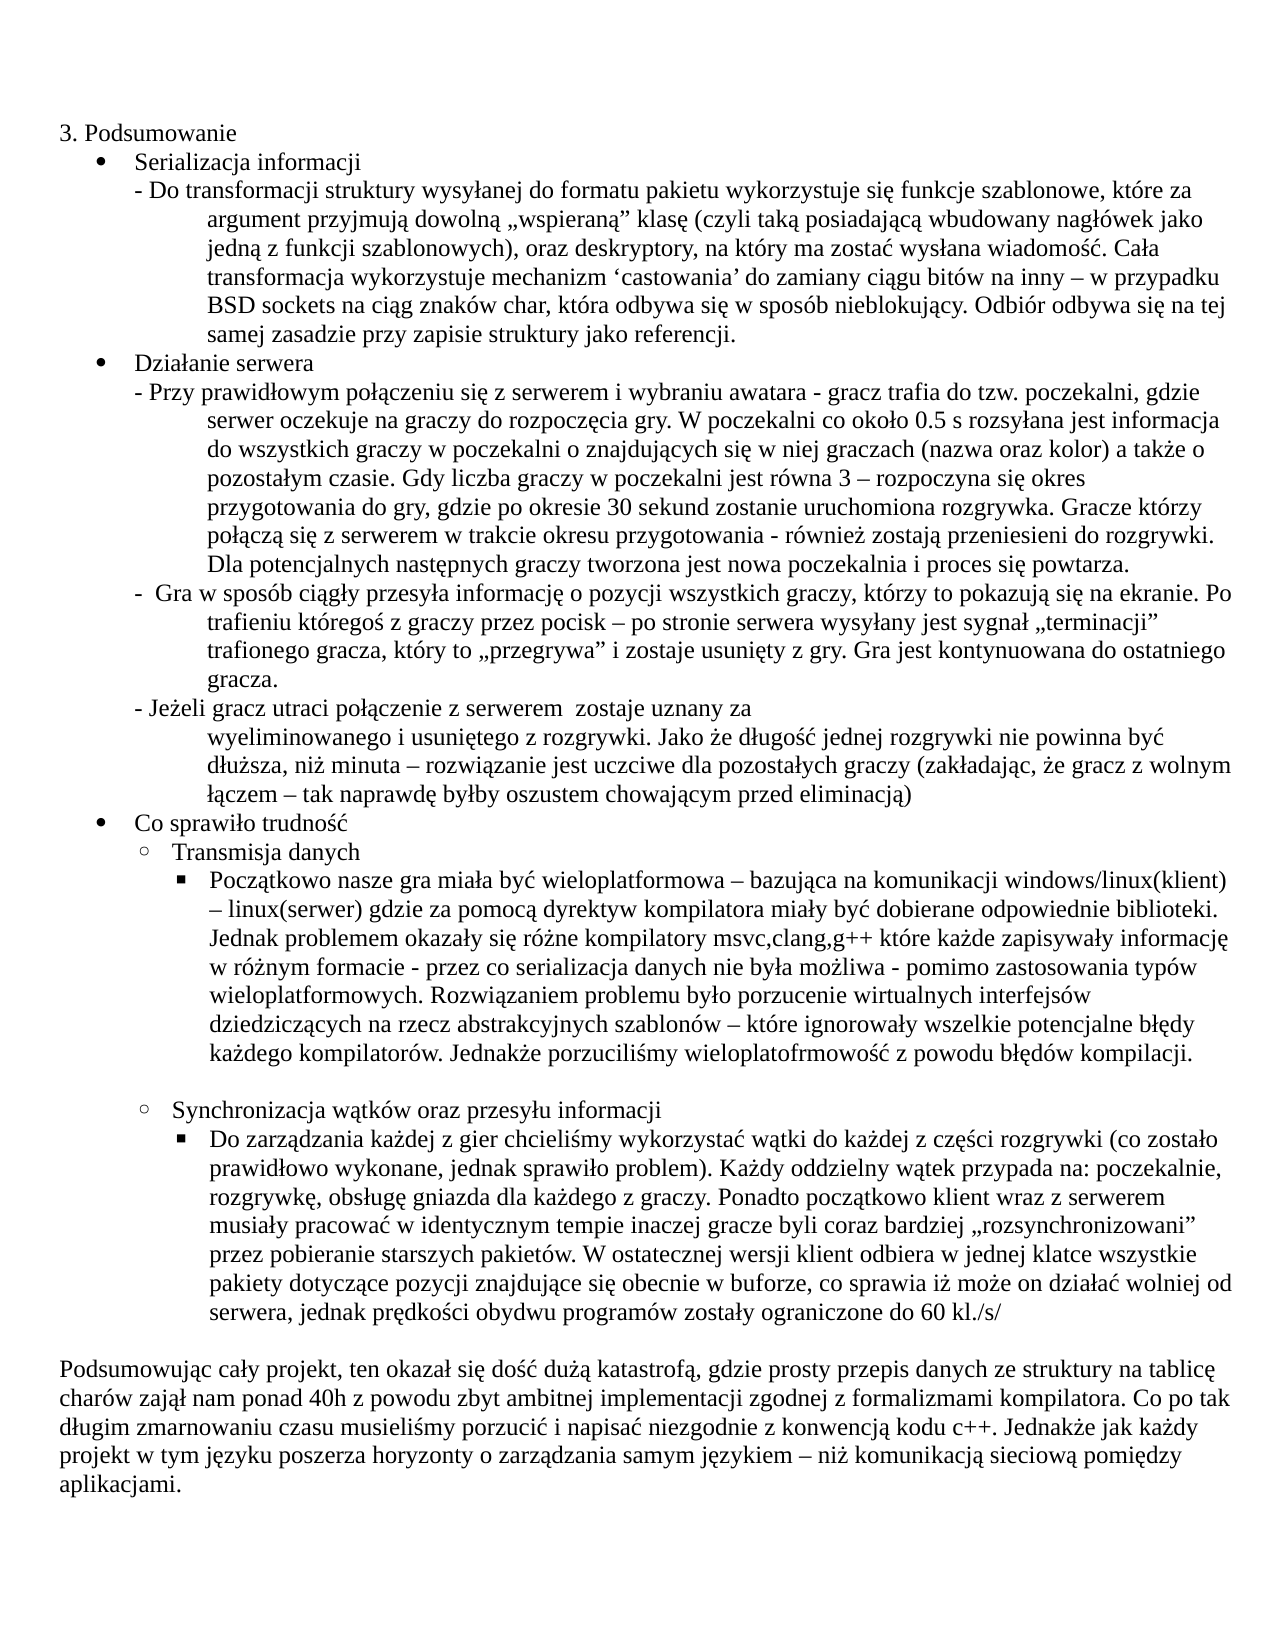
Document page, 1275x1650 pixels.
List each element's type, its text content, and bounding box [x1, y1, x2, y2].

text serwer oczekuje na graczy do rozpoczęcia gry. W poczekalni co około 0.5 s rozsyłana jest informacja do wszystkich graczy w poczekalni o znajdujących się w niej graczach (nazwa oraz kolor) a także o pozostałym czasie. Gdy liczba graczy w poczekalni jest równa 3 – rozpoczyna się okres przygotowania do gry, gdzie po okresie 30 sekund zostanie uruchomiona rozgrywka. Gracze którzy połączą się z serwerem w trakcie okresu przygotowania - również zostają przeniesieni do rozgrywki. Dla potencjalnych następnych graczy tworzona jest nowa poczekalnia i proces się powtarza. [207, 406, 1240, 578]
list Co sprawiło trudność [97, 808, 1240, 837]
list Działanie serwera [97, 348, 1240, 377]
text Podsumowując cały projekt, ten okazał się dość dużą katastrofą, gdzie prosty przepis danych ze struktury na tablicę charów zajął nam ponad 40h z powodu zbyt ambitnej implementacji zgodnej z formalizmami kompilatora. Co po tak długim zmarnowaniu czasu musieliśmy porzucić i napisać niezgodnie z konwencją kodu c++. Jednakże jak każdy projekt w tym języku poszerza horyzonty o zarządzania samym językiem – niż komunikacją sieciową pomiędzy aplikacjami. [59, 1354, 1240, 1498]
list Synchronizacja wątków oraz przesyłu informacji [134, 1096, 1240, 1124]
list Do zarządzania każdej z gier chcieliśmy wykorzystać wątki do każdej z części rozgrywki (co zostało prawidłowo wykonane, jednak sprawiło problem). Każdy oddzielny wątek przypada na: poczekalnie, rozgrywkę, obsługę gniazda dla każdego z graczy. Ponadto początkowo klient wraz z serwerem musiały pracować w identycznym tempie inaczej gracze byli coraz bardziej „rozsynchronizowani” przez pobieranie starszych pakietów. W ostatecznej wersji klient odbiera w jednej klatce wszystkie pakiety dotyczące pozycji znajdujące się obecnie w buforze, co sprawia iż może on działać wolniej od serwera, jednak prędkości obydwu programów zostały ograniczone do 60 kl./s/ [172, 1124, 1240, 1326]
text - Jeżeli gracz utraci połączenie z serwerem zostaje uznany za [134, 693, 1240, 722]
list Transmisja danych [134, 837, 1240, 866]
text argument przyjmują dowolną „wspieraną” klasę (czyli taką posiadającą wbudowany nagłówek jako jedną z funkcji szablonowych), oraz deskryptory, na który ma zostać wysłana wiadomość. Cała transformacja wykorzystuje mechanizm ‘castowania’ do zamiany ciągu bitów na inny – w przypadku BSD sockets na ciąg znaków char, która odbywa się w sposób nieblokujący. Odbiór odbywa się na tej samej zasadzie przy zapisie struktury jako referencji. [207, 204, 1240, 348]
text - Gra w sposób ciągły przesyła informację o pozycji wszystkich graczy, którzy to pokazują się na ekranie. Po trafieniu któregoś z graczy przez pocisk – po stronie serwera wysyłany jest sygnał „terminacji” [134, 578, 1240, 636]
text dłuższa, niż minuta – rozwiązanie jest uczciwe dla pozostałych graczy (zakładając, że gracz z wolnym łączem – tak naprawdę byłby oszustem chowającym przed eliminacją) [207, 751, 1240, 808]
text - Do transformacji struktury wysyłanej do formatu pakietu wykorzystuje się funkcje szablonowe, które za [134, 176, 1240, 204]
text - Przy prawidłowym połączeniu się z serwerem i wybraniu awatara - gracz trafia do tzw. poczekalni, gdzie [134, 377, 1240, 406]
text 3. Podsumowanie [59, 118, 1240, 147]
list Początkowo nasze gra miała być wieloplatformowa – bazująca na komunikacji windows/linux(klient) – linux(serwer) gdzie za pomocą dyrektyw kompilatora miały być dobierane odpowiednie biblioteki. Jednak problemem okazały się różne kompilatory msvc,clang,g++ które każde zapisywały informację w różnym formacie - przez co serializacja danych nie była możliwa - pomimo zastosowania typów wieloplatformowych. Rozwiązaniem problemu było porzucenie wirtualnych interfejsów dziedziczących na rzecz abstrakcyjnych szablonów – które ignorowały wszelkie potencjalne błędy każdego kompilatorów. Jednakże porzuciliśmy wieloplatofrmowość z powodu błędów kompilacji. [172, 866, 1240, 1067]
text trafionego gracza, który to „przegrywa” i zostaje usunięty z gry. Gra jest kontynuowana do ostatniego gracza. [207, 636, 1240, 693]
list Serializacja informacji [97, 147, 1240, 176]
text wyeliminowanego i usuniętego z rozgrywki. Jako że długość jednej rozgrywki nie powinna być [134, 722, 1240, 751]
